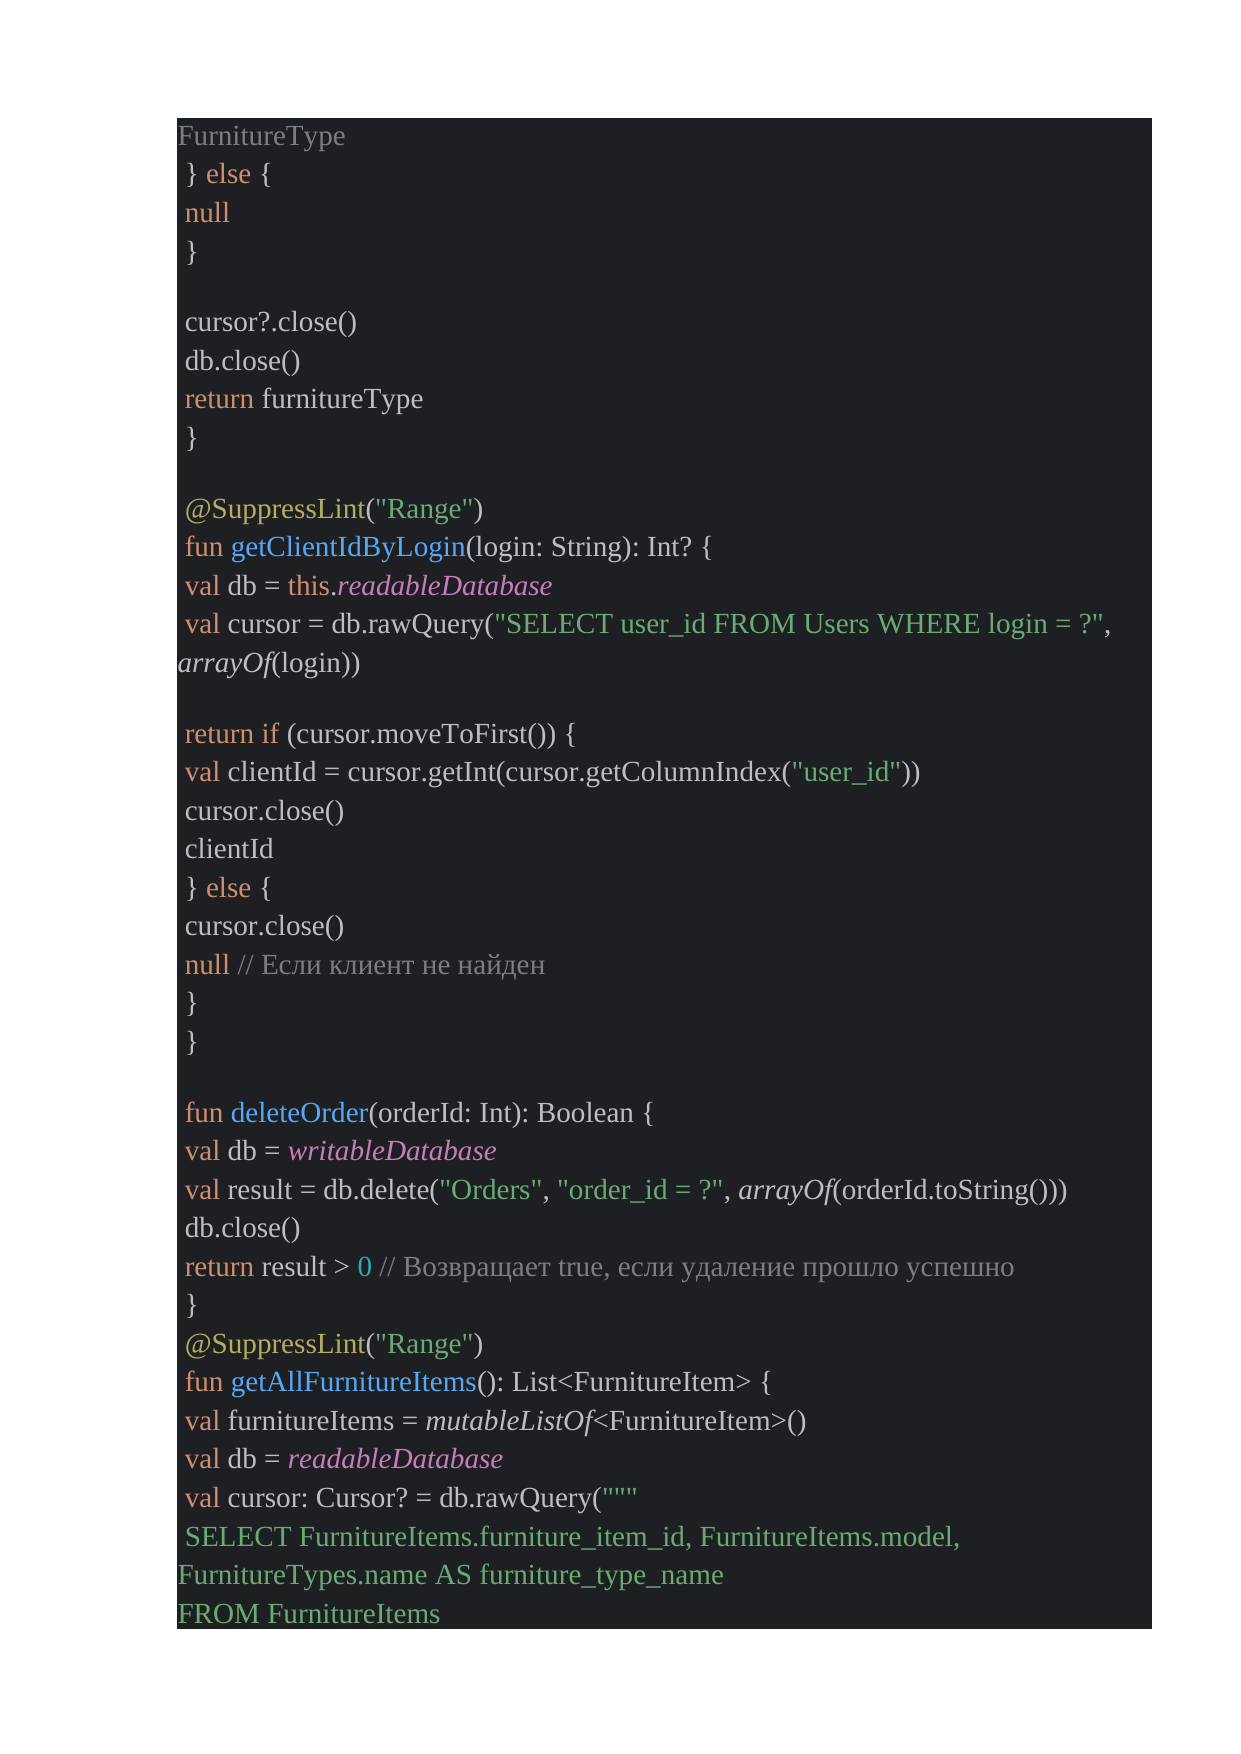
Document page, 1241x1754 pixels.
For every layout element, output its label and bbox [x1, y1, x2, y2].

text [177, 118, 1152, 1629]
